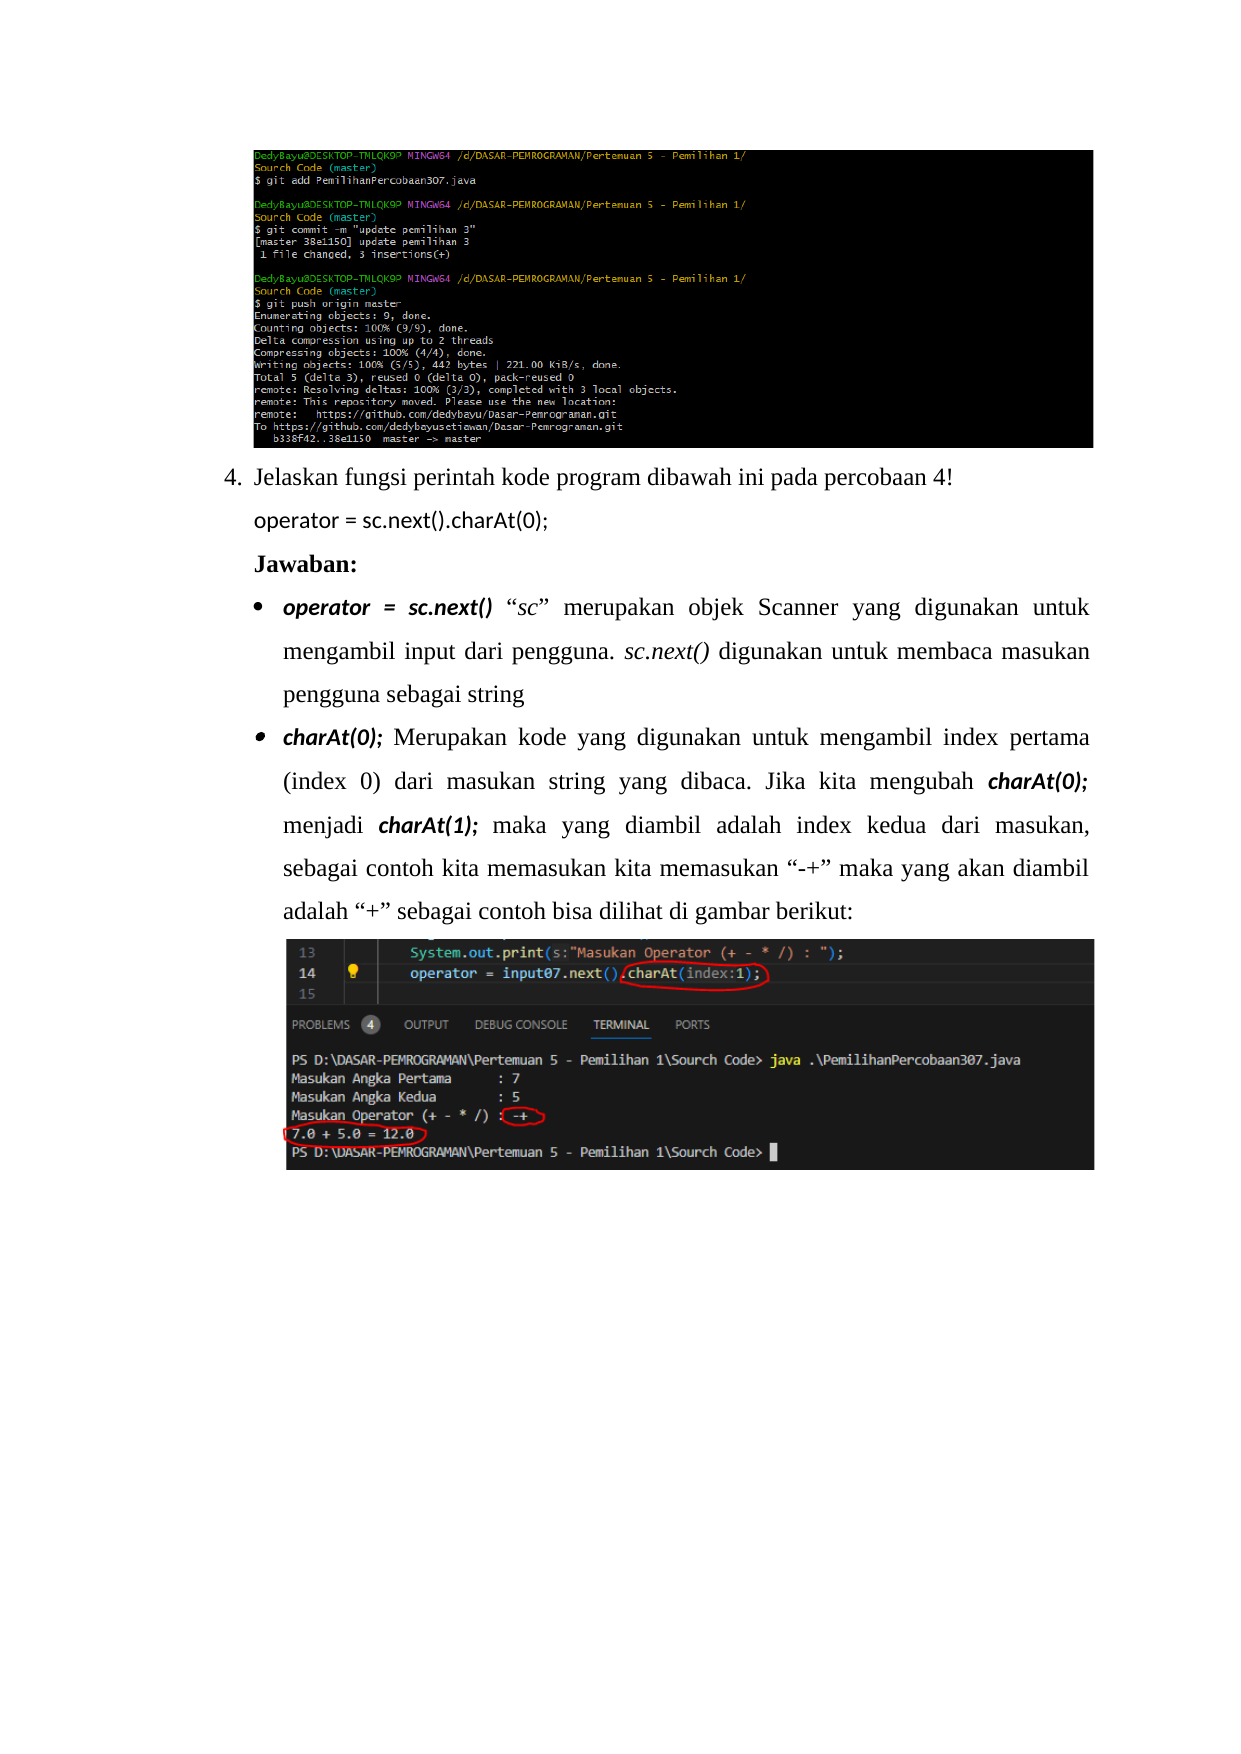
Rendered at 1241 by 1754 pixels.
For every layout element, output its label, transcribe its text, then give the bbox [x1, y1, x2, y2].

list Jelaskan fungsi perintah kode program dibawah ini pada percobaan 4! [224, 462, 1090, 491]
list operator = sc.next().charAt(0); [253, 505, 1090, 534]
picture [282, 939, 1095, 1170]
list operator = sc.next() “sc” merupakan objek Scanner yang digunakan untuk mengambil input dari pengguna. sc.next() digunakan untuk membaca masukan pengguna sebagai string [253, 592, 1090, 708]
list charAt(0); Merupakan kode yang digunakan untuk mengambil index pertama (index 0) dari masukan string yang dibaca. Jika kita mengubah charAt(0); menjadi charAt(1); maka yang diambil adalah index kedua dari masukan, sebagai contoh kita memasukan kita memasukan “-+” maka yang akan diambil adalah “+” sebagai contoh bisa dilihat di gambar berikut: [253, 722, 1090, 925]
list Jawaban: [253, 549, 1090, 578]
picture [253, 150, 1094, 448]
